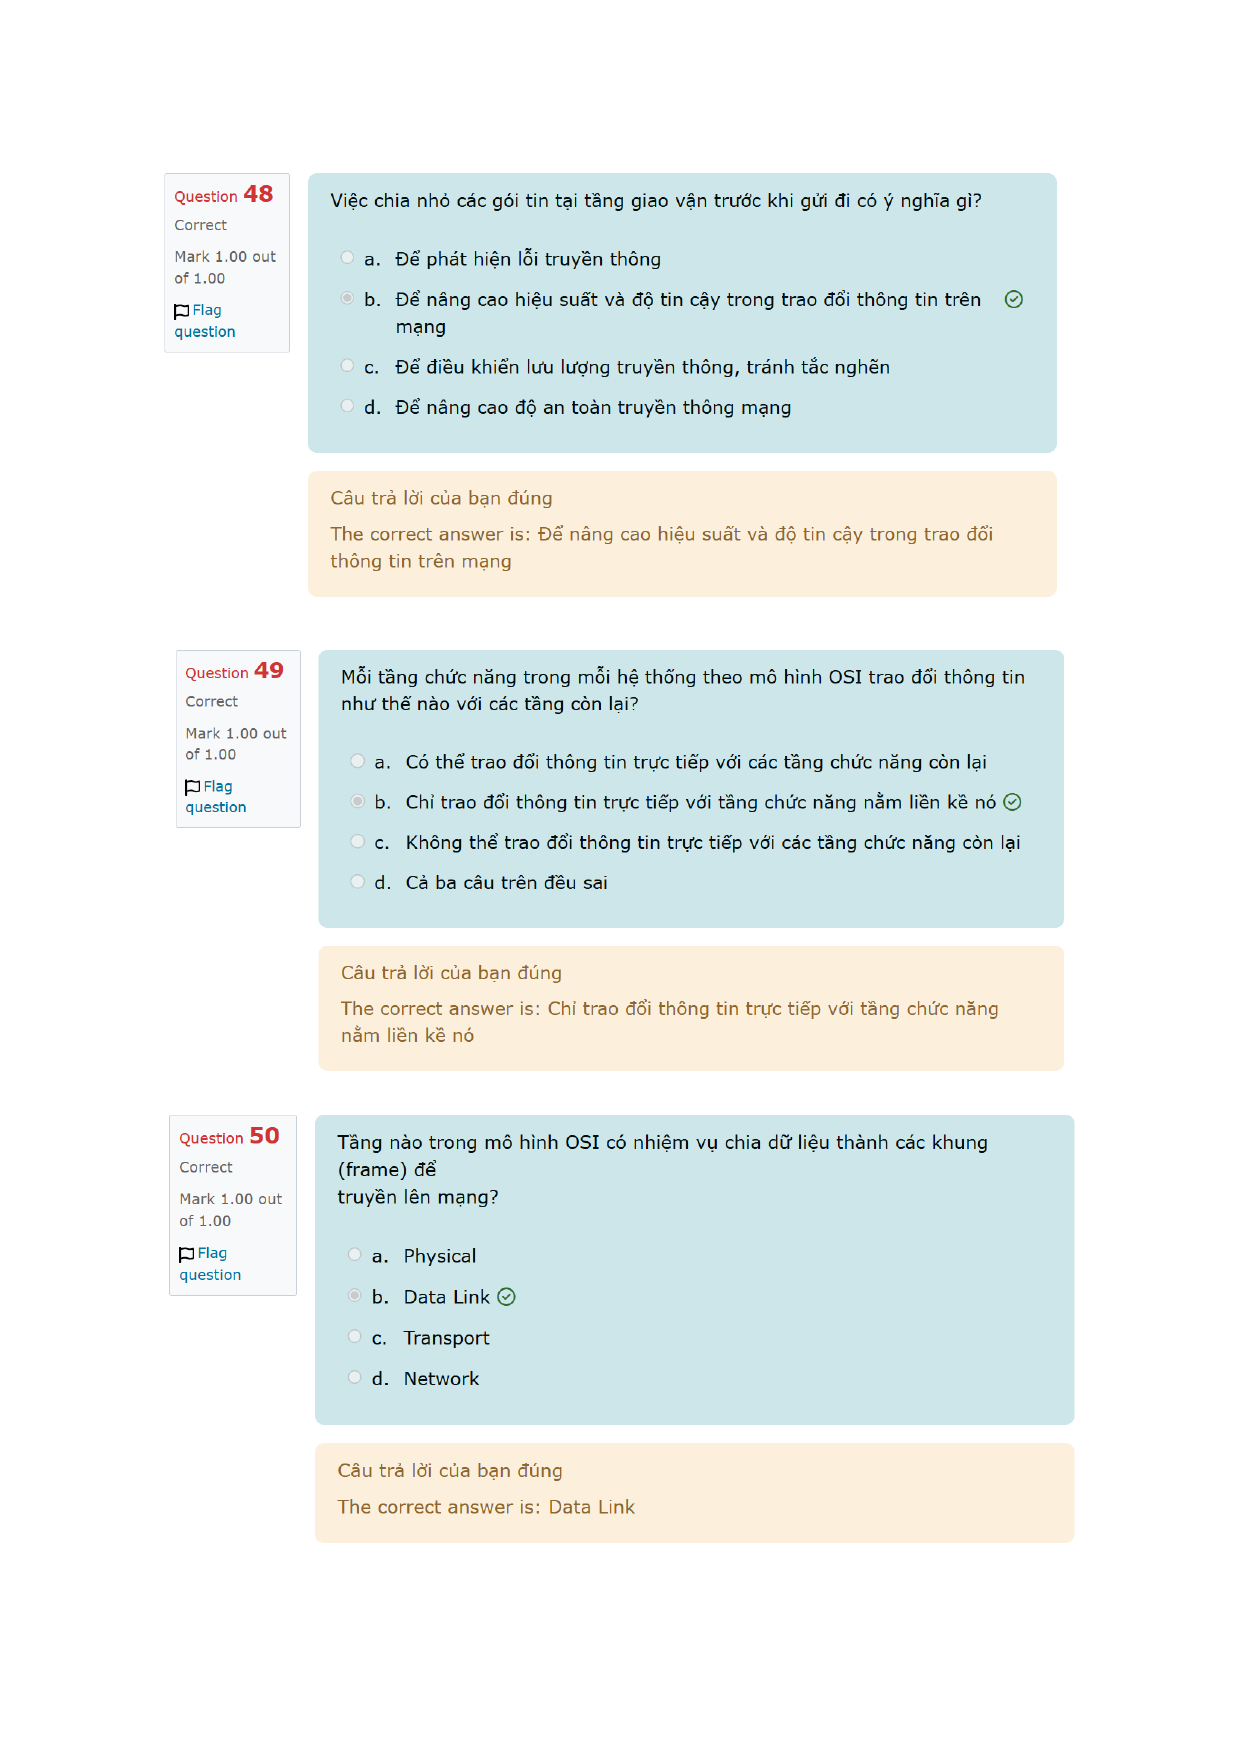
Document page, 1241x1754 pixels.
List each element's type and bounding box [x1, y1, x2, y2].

picture [150, 1100, 1090, 1576]
picture [150, 149, 1090, 627]
picture [150, 628, 1090, 1098]
